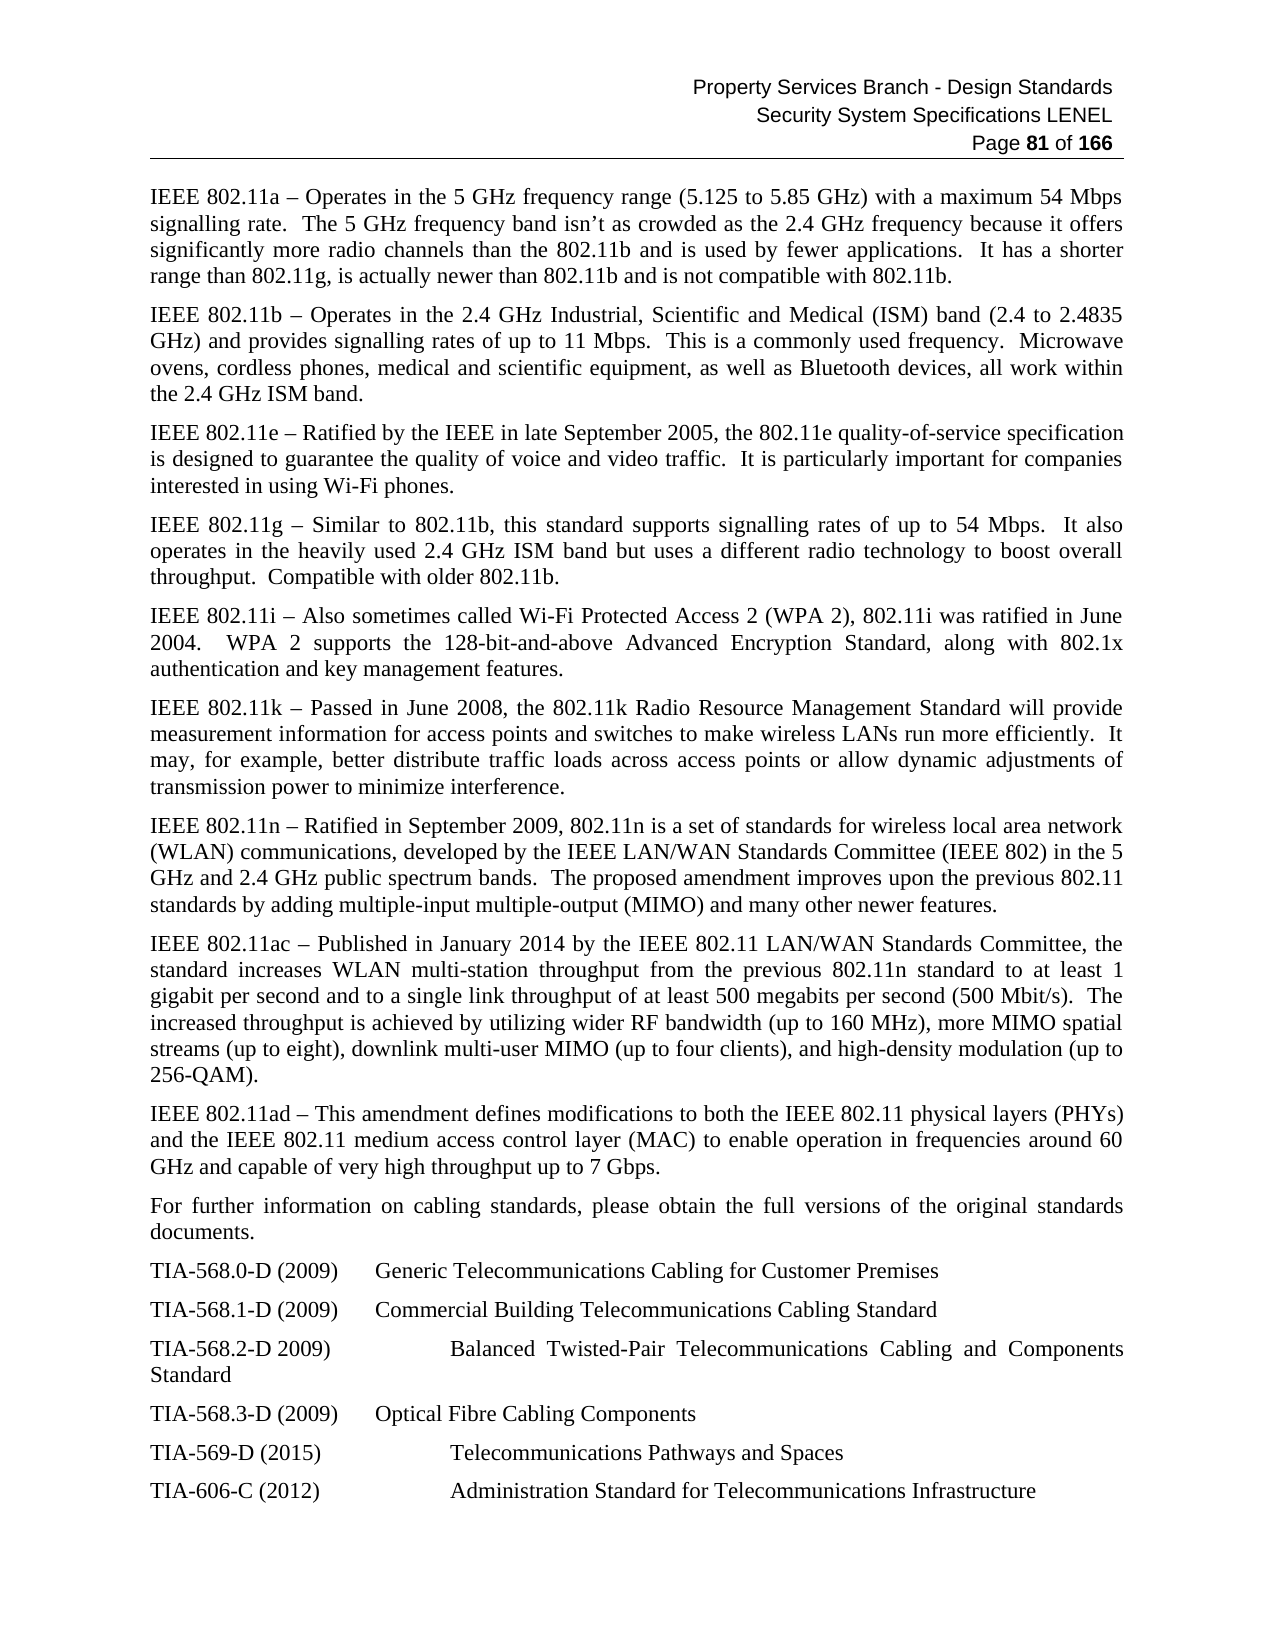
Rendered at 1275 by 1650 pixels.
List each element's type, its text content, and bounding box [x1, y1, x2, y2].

text IEEE 802.11ac – Published in January 2014 by the IEEE 802.11 LAN/WAN Standards Committee, the standard increases WLAN multi-station throughput from the previous 802.11n standard to at least 1 gigabit per second and to a single link throughput of at least 500 megabits per second (500 Mbit/s). The increased throughput is achieved by utilizing wider RF bandwidth (up to 160 MHz), more MIMO spatial streams (up to eight), downlink multi-user MIMO (up to four clients), and high-density modulation (up to 256-QAM). [150, 929, 1125, 1088]
text IEEE 802.11k – Passed in June 2008, the 802.11k Radio Resource Management Standard will provide measurement information for access points and switches to make wireless LANs run more efficiently. It may, for example, better distribute traffic loads across access points or allow dynamic adjustments of transmission power to minimize interference. [150, 694, 1125, 799]
text IEEE 802.11g – Similar to 802.11b, this standard supports signalling rates of up to 54 Mbps. It also operates in the heavily used 2.4 GHz ISM band but uses a different radio technology to boost overall throughput. Compatible with older 802.11b. [150, 511, 1125, 590]
text IEEE 802.11a – Operates in the 5 GHz frequency range (5.125 to 5.85 GHz) with a maximum 54 Mbps signalling rate. The 5 GHz frequency band isn’t as crowded as the 2.4 GHz frequency because it offers significantly more radio channels than the 802.11b and is used by fewer applications. It has a shorter range than 802.11g, is actually newer than 802.11b and is not compatible with 802.11b. [150, 183, 1125, 289]
text IEEE 802.11n – Ratified in September 2009, 802.11n is a set of standards for wireless local area network (WLAN) communications, developed by the IEEE LAN/WAN Standards Committee (IEEE 802) in the 5 GHz and 2.4 GHz public spectrum bands. The proposed amendment improves upon the previous 802.11 standards by adding multiple-input multiple-output (MIMO) and many other newer features. [150, 812, 1125, 917]
text IEEE 802.11b – Operates in the 2.4 GHz Industrial, Scientific and Medical (ISM) band (2.4 to 2.4835 GHz) and provides signalling rates of up to 11 Mbps. This is a commonly used frequency. Microwave ovens, cordless phones, medical and scientific equipment, as well as Bluetooth devices, all work within the 2.4 GHz ISM band. [150, 301, 1125, 407]
text TIA-568.2-D 2009) Balanced Twisted-Pair Telecommunications Cabling and Components Standard [150, 1335, 1125, 1387]
text TIA-569-D (2015) Telecommunications Pathways and Spaces [150, 1439, 1125, 1465]
text IEEE 802.11ad – This amendment defines modifications to both the IEEE 802.11 physical layers (PHYs) and the IEEE 802.11 medium access control layer (MAC) to enable operation in frequencies around 60 GHz and capable of very high throughput up to 7 Gbps. [150, 1100, 1125, 1179]
text TIA-568.3-D (2009) Optical Fibre Cabling Components [150, 1400, 1125, 1426]
text IEEE 802.11i – Also sometimes called Wi-Fi Protected Access 2 (WPA 2), 802.11i was ratified in June 2004. WPA 2 supports the 128-bit-and-above Advanced Encryption Standard, along with 802.1x authentication and key management features. [150, 602, 1125, 681]
text TIA-606-C (2012) Administration Standard for Telecommunications Infrastructure [150, 1478, 1125, 1504]
text TIA-568.0-D (2009) Generic Telecommunications Cabling for Customer Premises [150, 1257, 1125, 1283]
text IEEE 802.11e – Ratified by the IEEE in late September 2005, the 802.11e quality-of-service specification is designed to guarantee the quality of voice and video traffic. It is particularly important for companies interested in using Wi-Fi phones. [150, 419, 1125, 498]
text For further information on cabling standards, please obtain the full versions of the original standards documents. [150, 1192, 1125, 1244]
text TIA-568.1-D (2009) Commercial Building Telecommunications Cabling Standard [150, 1296, 1125, 1322]
